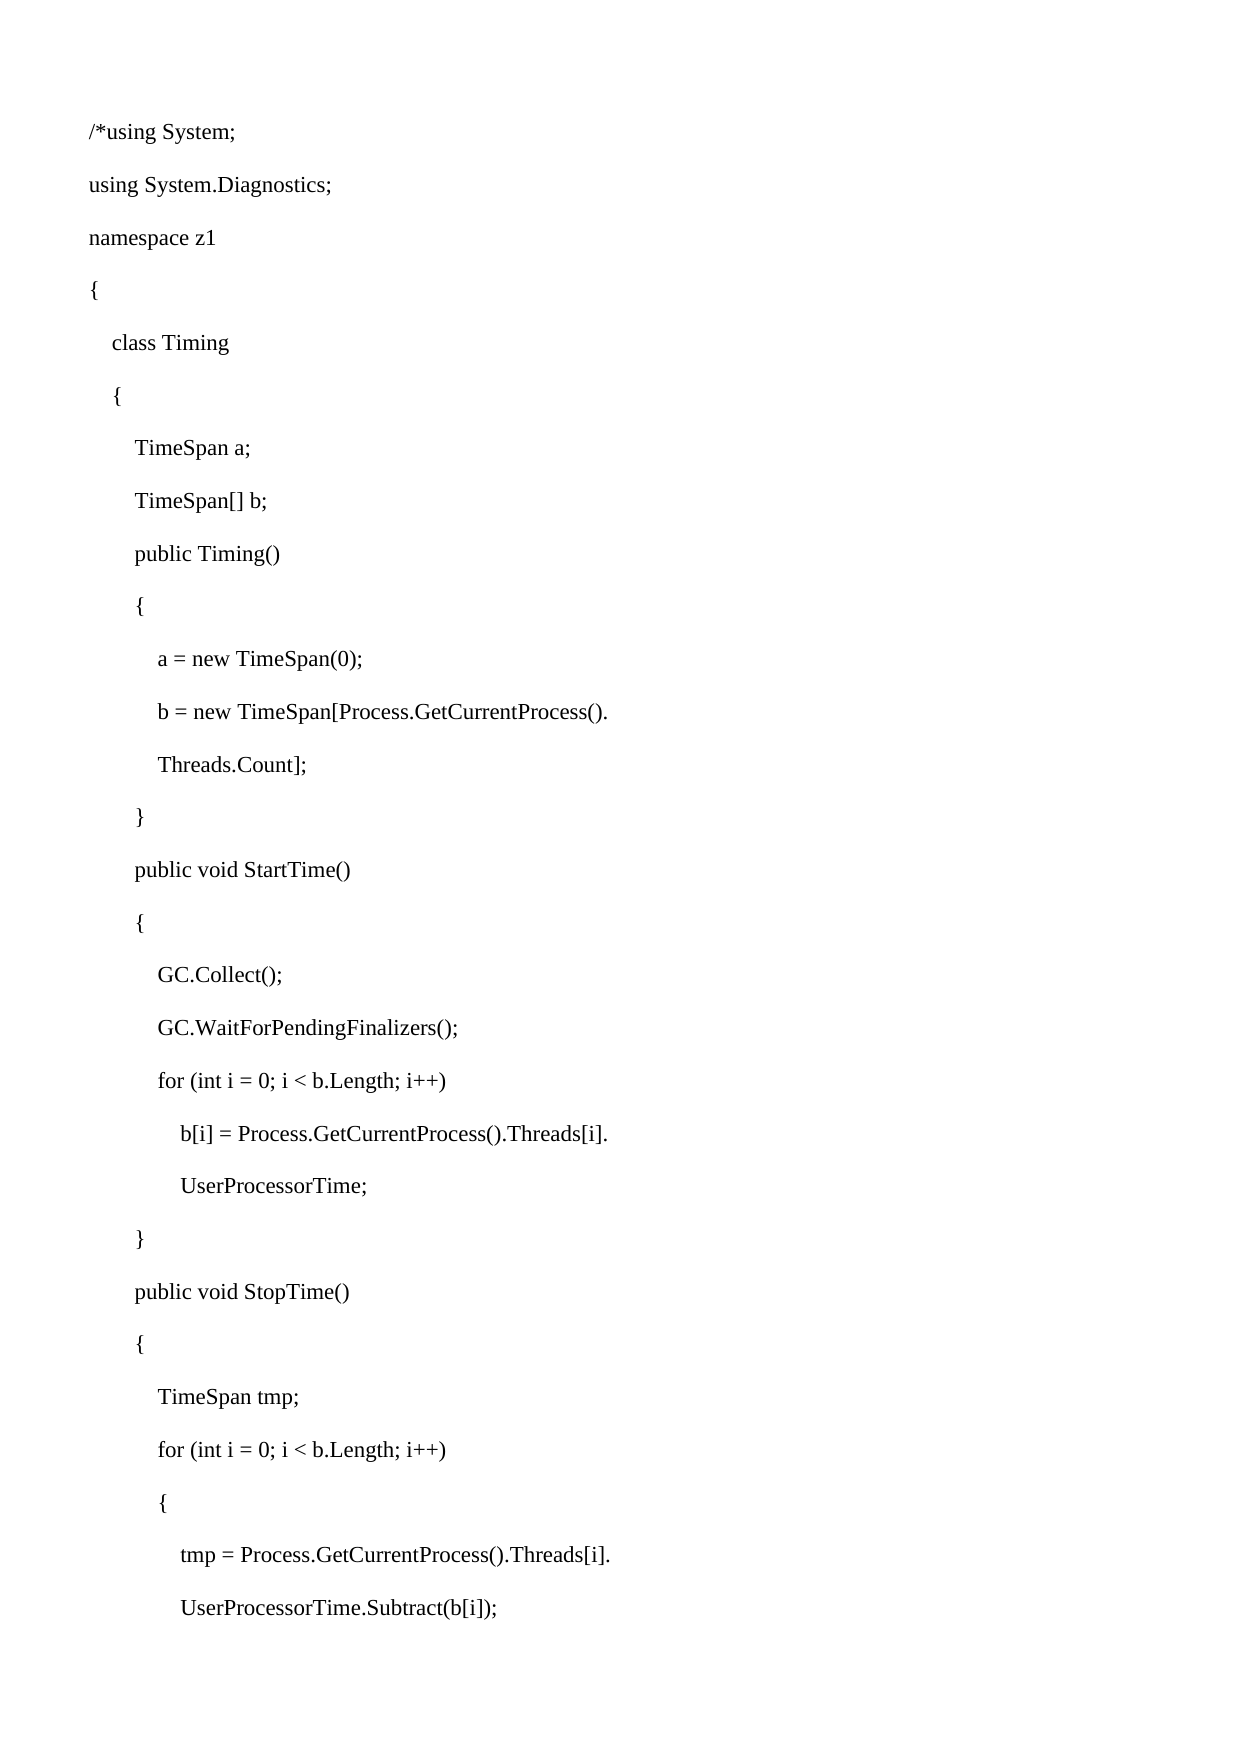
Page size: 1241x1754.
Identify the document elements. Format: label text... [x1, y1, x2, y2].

text { [89, 1330, 1063, 1357]
text TimeSpan[] b; [89, 487, 1063, 513]
text GC.Collect(); [89, 961, 1063, 988]
text } [89, 803, 1063, 830]
text GC.WaitForPendingFinalizers(); [89, 1014, 1063, 1041]
text TimeSpan tmp; [89, 1383, 1063, 1409]
text namespace z1 [89, 223, 1063, 250]
text { [89, 1488, 1063, 1515]
text a = new TimeSpan(0); [89, 645, 1063, 672]
text b = new TimeSpan[Process.GetCurrentProcess(). [89, 698, 1063, 724]
text { [89, 382, 1063, 408]
text Threads.Count]; [89, 751, 1063, 777]
text UserProcessorTime.Subtract(b[i]); [89, 1594, 1063, 1620]
text { [89, 909, 1063, 935]
text } [89, 1225, 1063, 1251]
text class Timing [89, 329, 1063, 355]
text for (int i = 0; i < b.Length; i++) [89, 1436, 1063, 1462]
text { [89, 276, 1063, 303]
text b[i] = Process.GetCurrentProcess().Threads[i]. [89, 1119, 1063, 1146]
text tmp = Process.GetCurrentProcess().Threads[i]. [89, 1541, 1063, 1568]
text public void StopTime() [89, 1278, 1063, 1304]
text using System.Diagnostics; [89, 171, 1063, 197]
text public void StartTime() [89, 856, 1063, 882]
text public Timing() [89, 540, 1063, 566]
text /*using System; [89, 118, 1063, 144]
text { [89, 592, 1063, 619]
text TimeSpan a; [89, 434, 1063, 461]
text UserProcessorTime; [89, 1172, 1063, 1199]
text for (int i = 0; i < b.Length; i++) [89, 1067, 1063, 1093]
